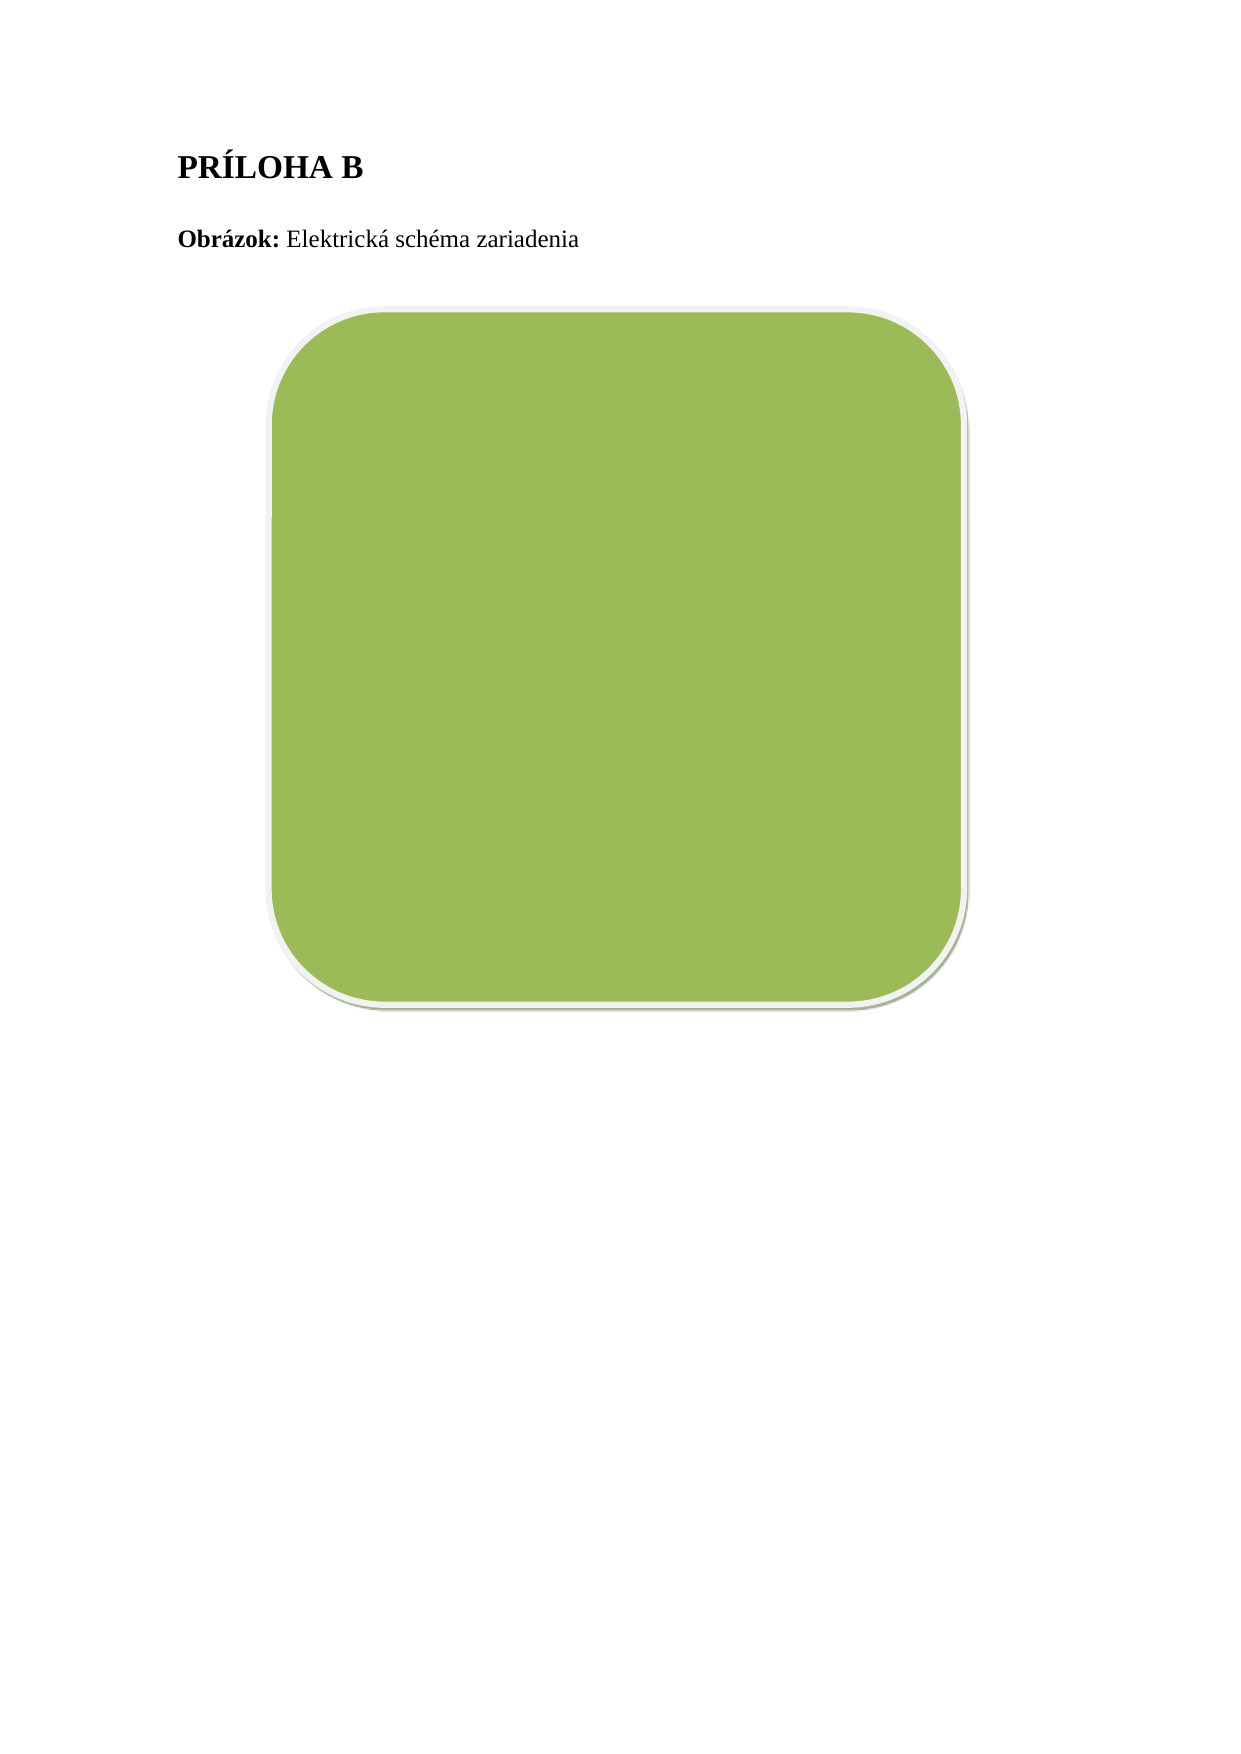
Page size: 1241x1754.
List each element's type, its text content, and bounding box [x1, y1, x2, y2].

text Obrázok: Elektrická schéma zariadenia [177, 224, 1092, 253]
text PrílohA B [177, 148, 1092, 186]
